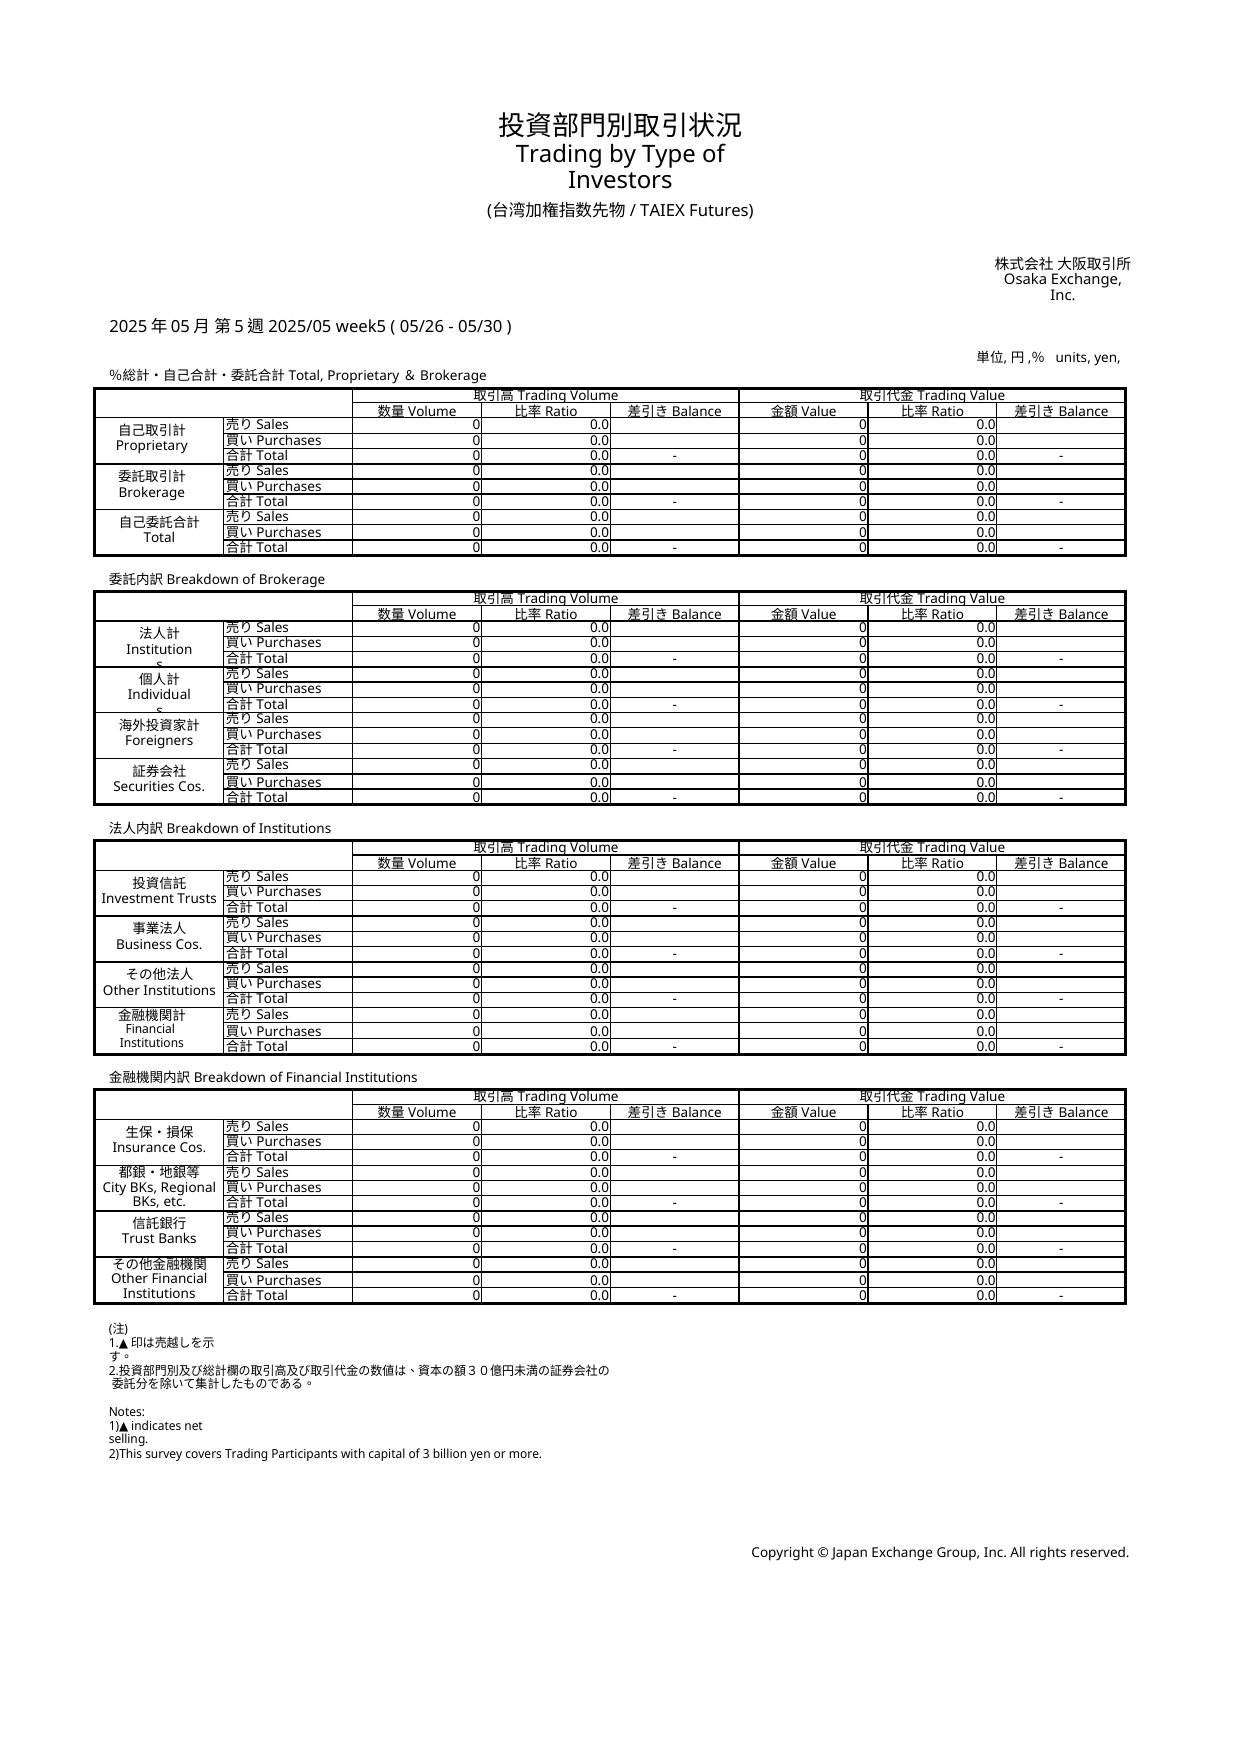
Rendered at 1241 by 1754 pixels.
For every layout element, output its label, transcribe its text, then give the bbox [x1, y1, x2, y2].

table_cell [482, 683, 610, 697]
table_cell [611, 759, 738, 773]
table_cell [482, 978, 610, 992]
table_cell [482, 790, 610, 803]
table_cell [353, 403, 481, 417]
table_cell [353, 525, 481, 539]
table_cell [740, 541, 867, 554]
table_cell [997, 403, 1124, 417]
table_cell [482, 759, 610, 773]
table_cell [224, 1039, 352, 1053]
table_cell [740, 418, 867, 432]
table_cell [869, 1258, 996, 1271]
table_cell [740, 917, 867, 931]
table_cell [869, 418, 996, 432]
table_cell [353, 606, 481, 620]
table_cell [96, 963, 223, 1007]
text 委託内訳 Breakdown of Brokerage [109, 573, 1136, 587]
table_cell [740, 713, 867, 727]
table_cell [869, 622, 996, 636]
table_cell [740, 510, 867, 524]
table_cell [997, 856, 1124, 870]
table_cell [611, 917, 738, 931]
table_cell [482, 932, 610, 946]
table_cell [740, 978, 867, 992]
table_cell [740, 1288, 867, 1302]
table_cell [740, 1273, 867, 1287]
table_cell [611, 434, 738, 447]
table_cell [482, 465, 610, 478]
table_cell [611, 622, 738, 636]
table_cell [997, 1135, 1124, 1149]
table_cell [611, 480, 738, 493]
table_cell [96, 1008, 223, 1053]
text 投資部門別取引状況 Trading by Type of Investors [464, 114, 776, 194]
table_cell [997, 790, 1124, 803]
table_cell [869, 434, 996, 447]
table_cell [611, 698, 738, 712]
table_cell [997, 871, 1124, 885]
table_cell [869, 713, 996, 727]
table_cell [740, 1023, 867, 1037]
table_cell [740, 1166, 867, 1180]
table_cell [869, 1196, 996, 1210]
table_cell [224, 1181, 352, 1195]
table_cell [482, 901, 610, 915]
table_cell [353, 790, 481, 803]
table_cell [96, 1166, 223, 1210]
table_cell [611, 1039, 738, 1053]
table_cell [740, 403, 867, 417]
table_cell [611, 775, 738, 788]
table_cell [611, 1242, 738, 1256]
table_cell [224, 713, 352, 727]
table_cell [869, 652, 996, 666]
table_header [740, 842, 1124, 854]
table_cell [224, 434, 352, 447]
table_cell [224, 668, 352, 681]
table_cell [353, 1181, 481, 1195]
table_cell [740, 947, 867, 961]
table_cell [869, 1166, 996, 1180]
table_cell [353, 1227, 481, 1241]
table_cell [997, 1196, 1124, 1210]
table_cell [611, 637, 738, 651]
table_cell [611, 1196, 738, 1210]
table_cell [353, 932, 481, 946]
text 金融機関内訳 Breakdown of Financial Institutions [109, 1072, 1136, 1085]
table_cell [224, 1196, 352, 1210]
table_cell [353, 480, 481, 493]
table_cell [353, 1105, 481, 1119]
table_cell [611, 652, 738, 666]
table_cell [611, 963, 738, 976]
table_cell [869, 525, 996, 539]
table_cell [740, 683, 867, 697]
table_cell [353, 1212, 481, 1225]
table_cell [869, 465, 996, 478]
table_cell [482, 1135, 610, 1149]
text 株式会社 大阪取引所 Osaka Exchange, Inc. [989, 257, 1136, 303]
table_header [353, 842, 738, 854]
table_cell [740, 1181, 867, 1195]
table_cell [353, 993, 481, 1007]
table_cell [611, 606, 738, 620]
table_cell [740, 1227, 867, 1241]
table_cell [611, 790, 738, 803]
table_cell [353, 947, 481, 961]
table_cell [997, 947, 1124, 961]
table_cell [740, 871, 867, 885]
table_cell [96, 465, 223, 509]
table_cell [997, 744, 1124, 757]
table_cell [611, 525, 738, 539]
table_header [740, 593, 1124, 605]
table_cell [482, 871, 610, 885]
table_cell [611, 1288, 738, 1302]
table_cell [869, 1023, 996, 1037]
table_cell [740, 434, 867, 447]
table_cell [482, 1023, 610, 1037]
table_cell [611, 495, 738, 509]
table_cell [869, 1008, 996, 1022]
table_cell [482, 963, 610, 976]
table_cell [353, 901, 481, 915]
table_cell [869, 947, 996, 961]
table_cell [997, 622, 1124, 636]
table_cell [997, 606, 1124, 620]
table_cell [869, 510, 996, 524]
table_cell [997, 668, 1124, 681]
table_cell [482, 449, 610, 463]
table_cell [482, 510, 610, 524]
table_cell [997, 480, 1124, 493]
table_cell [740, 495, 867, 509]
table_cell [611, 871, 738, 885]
text Copyright © Japan Exchange Group, Inc. All rights reserved. [104, 1547, 833, 1560]
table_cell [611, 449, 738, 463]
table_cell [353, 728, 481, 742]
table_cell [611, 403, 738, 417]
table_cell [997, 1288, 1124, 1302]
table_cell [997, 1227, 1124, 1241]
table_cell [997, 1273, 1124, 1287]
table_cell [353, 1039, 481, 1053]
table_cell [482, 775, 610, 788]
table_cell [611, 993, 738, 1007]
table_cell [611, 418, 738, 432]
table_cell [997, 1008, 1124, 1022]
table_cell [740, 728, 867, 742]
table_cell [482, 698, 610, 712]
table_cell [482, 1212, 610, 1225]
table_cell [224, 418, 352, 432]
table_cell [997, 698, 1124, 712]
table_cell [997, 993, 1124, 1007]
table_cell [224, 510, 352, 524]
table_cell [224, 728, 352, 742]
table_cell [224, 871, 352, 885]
text (注) 1.▲印は売越しを示す。 [108, 1323, 236, 1364]
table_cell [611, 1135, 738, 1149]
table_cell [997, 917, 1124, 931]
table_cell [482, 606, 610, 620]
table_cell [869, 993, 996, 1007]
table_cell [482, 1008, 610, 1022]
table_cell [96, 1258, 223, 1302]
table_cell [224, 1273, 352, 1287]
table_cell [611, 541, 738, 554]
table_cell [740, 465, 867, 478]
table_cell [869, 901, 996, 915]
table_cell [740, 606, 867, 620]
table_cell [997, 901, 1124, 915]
text Notes: 1)▲indicates net selling. [108, 1405, 236, 1447]
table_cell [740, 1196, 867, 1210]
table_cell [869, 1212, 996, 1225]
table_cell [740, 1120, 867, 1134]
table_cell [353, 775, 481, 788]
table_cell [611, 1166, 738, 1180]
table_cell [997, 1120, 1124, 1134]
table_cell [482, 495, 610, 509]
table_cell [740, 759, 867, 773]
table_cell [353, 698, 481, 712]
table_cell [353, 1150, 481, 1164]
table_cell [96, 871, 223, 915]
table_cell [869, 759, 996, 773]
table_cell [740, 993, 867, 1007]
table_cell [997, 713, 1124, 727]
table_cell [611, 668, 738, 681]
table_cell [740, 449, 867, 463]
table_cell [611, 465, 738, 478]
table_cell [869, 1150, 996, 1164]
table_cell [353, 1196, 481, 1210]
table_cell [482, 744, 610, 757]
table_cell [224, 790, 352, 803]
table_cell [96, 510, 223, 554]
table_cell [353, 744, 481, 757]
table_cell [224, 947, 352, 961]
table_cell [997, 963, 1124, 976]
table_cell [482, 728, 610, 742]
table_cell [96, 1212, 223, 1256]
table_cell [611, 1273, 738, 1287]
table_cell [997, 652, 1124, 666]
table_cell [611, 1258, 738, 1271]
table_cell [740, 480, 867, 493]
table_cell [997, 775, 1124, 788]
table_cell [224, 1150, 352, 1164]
text 2.投資部門別及び総計欄の取引高及び取引代金の数値は、資本の額３０億円未満の証券会社の 委託分を除いて集計したものである。 [108, 1364, 611, 1392]
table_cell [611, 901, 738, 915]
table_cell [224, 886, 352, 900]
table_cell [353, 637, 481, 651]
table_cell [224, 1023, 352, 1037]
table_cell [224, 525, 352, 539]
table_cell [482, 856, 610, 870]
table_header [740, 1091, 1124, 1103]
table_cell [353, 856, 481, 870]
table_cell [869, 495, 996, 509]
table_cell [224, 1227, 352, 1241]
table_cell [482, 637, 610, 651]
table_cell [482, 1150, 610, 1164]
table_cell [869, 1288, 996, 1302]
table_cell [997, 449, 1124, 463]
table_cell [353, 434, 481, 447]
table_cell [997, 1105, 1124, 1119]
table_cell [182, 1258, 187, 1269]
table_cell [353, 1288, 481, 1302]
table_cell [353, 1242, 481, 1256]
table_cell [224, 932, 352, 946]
text Copyright © Japan Exchange Group, Inc. All rights reserved. [833, 1547, 1129, 1560]
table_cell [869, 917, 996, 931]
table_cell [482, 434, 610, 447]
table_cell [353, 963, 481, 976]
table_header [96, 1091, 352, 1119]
text (台湾加権指数先物 / TAIEX Futures) [104, 203, 1136, 220]
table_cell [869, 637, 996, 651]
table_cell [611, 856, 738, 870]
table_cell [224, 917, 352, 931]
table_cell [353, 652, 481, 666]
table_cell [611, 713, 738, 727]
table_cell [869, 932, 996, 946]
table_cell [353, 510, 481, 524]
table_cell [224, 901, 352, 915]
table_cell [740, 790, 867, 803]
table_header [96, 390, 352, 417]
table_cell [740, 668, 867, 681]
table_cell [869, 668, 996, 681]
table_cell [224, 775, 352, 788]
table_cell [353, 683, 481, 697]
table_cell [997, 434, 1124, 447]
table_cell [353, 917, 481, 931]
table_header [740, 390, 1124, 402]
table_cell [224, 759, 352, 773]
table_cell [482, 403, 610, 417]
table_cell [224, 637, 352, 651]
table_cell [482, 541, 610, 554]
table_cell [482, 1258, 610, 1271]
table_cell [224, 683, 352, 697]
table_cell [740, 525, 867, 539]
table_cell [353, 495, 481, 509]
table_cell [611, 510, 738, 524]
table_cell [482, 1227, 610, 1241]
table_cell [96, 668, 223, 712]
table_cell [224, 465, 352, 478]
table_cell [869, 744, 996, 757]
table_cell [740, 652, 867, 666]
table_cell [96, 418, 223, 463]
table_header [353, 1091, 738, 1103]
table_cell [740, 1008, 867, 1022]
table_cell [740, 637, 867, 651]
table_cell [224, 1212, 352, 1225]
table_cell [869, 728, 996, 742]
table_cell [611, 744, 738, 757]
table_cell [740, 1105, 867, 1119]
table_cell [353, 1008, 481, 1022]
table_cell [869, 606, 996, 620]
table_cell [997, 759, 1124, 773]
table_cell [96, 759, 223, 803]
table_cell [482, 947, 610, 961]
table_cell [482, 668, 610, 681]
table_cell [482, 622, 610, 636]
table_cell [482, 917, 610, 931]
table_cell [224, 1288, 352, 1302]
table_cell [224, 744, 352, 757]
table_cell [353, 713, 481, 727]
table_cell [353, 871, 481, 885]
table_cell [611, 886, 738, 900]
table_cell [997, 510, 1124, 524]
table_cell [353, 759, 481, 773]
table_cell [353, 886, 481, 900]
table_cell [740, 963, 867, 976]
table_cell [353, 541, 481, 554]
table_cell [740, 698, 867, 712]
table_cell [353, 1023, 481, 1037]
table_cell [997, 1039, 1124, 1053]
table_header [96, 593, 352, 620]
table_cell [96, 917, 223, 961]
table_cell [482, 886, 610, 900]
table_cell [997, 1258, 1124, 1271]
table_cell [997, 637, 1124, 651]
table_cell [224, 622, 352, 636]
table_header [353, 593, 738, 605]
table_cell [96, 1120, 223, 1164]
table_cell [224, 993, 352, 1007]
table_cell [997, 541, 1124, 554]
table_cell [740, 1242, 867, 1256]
text 法人内訳 Breakdown of Institutions [109, 823, 1136, 836]
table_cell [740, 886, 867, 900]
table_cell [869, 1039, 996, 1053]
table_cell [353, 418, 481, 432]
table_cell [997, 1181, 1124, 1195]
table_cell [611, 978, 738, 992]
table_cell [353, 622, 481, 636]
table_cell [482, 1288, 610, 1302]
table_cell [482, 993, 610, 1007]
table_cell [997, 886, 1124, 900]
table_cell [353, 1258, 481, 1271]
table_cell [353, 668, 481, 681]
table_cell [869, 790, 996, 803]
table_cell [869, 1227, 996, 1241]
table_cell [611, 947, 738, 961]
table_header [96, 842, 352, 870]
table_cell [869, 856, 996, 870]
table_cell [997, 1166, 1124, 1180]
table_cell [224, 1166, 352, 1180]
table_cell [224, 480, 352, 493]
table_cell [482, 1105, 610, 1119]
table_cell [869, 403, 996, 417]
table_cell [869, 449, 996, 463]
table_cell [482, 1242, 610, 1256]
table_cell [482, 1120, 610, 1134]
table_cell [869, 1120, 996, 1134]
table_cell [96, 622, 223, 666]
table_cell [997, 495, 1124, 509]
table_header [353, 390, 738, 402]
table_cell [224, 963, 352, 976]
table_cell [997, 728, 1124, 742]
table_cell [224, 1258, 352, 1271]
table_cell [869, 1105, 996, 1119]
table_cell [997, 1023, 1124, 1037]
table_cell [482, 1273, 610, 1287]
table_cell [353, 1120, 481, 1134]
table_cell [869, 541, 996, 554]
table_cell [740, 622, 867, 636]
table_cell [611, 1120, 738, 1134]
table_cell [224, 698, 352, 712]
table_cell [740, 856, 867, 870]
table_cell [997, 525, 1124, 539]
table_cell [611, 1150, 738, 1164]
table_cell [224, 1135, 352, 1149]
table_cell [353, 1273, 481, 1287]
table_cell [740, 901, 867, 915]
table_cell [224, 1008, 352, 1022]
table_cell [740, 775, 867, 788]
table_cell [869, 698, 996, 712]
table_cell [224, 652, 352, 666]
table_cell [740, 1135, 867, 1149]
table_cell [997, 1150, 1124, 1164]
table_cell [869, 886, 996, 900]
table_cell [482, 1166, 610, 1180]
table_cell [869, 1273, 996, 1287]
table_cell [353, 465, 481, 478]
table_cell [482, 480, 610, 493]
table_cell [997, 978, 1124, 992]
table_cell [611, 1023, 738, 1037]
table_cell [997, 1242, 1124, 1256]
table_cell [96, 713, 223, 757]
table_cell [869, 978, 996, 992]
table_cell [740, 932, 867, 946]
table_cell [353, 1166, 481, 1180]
text 単位, 円 ,％ units, yen, ％総計・自己合計・委託合計 Total, Proprietary ＆ Brokerage [109, 349, 1136, 384]
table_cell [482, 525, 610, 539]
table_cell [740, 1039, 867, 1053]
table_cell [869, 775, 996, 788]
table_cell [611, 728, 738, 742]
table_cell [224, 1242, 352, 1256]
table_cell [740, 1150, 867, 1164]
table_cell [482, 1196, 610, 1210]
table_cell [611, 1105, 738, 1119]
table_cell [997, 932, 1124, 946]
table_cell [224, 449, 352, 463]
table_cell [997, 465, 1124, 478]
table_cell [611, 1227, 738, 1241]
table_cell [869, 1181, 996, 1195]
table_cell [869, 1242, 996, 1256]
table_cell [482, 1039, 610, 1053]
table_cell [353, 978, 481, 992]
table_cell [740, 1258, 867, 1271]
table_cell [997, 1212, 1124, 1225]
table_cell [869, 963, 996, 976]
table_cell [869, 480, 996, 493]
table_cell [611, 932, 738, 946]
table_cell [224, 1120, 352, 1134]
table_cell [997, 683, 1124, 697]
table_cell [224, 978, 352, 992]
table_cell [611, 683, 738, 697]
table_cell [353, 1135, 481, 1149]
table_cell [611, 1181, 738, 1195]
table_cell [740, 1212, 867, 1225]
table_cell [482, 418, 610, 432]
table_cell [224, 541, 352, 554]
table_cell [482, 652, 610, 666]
text 2025年05月 第5週 2025/05 week5 ( 05/26 - 05/30 ) [109, 319, 1136, 336]
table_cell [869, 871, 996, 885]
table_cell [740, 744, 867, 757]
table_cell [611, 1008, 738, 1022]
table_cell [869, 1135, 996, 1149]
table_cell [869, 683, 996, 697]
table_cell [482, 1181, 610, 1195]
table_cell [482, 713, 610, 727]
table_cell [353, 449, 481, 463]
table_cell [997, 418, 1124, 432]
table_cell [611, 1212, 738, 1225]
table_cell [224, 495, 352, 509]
